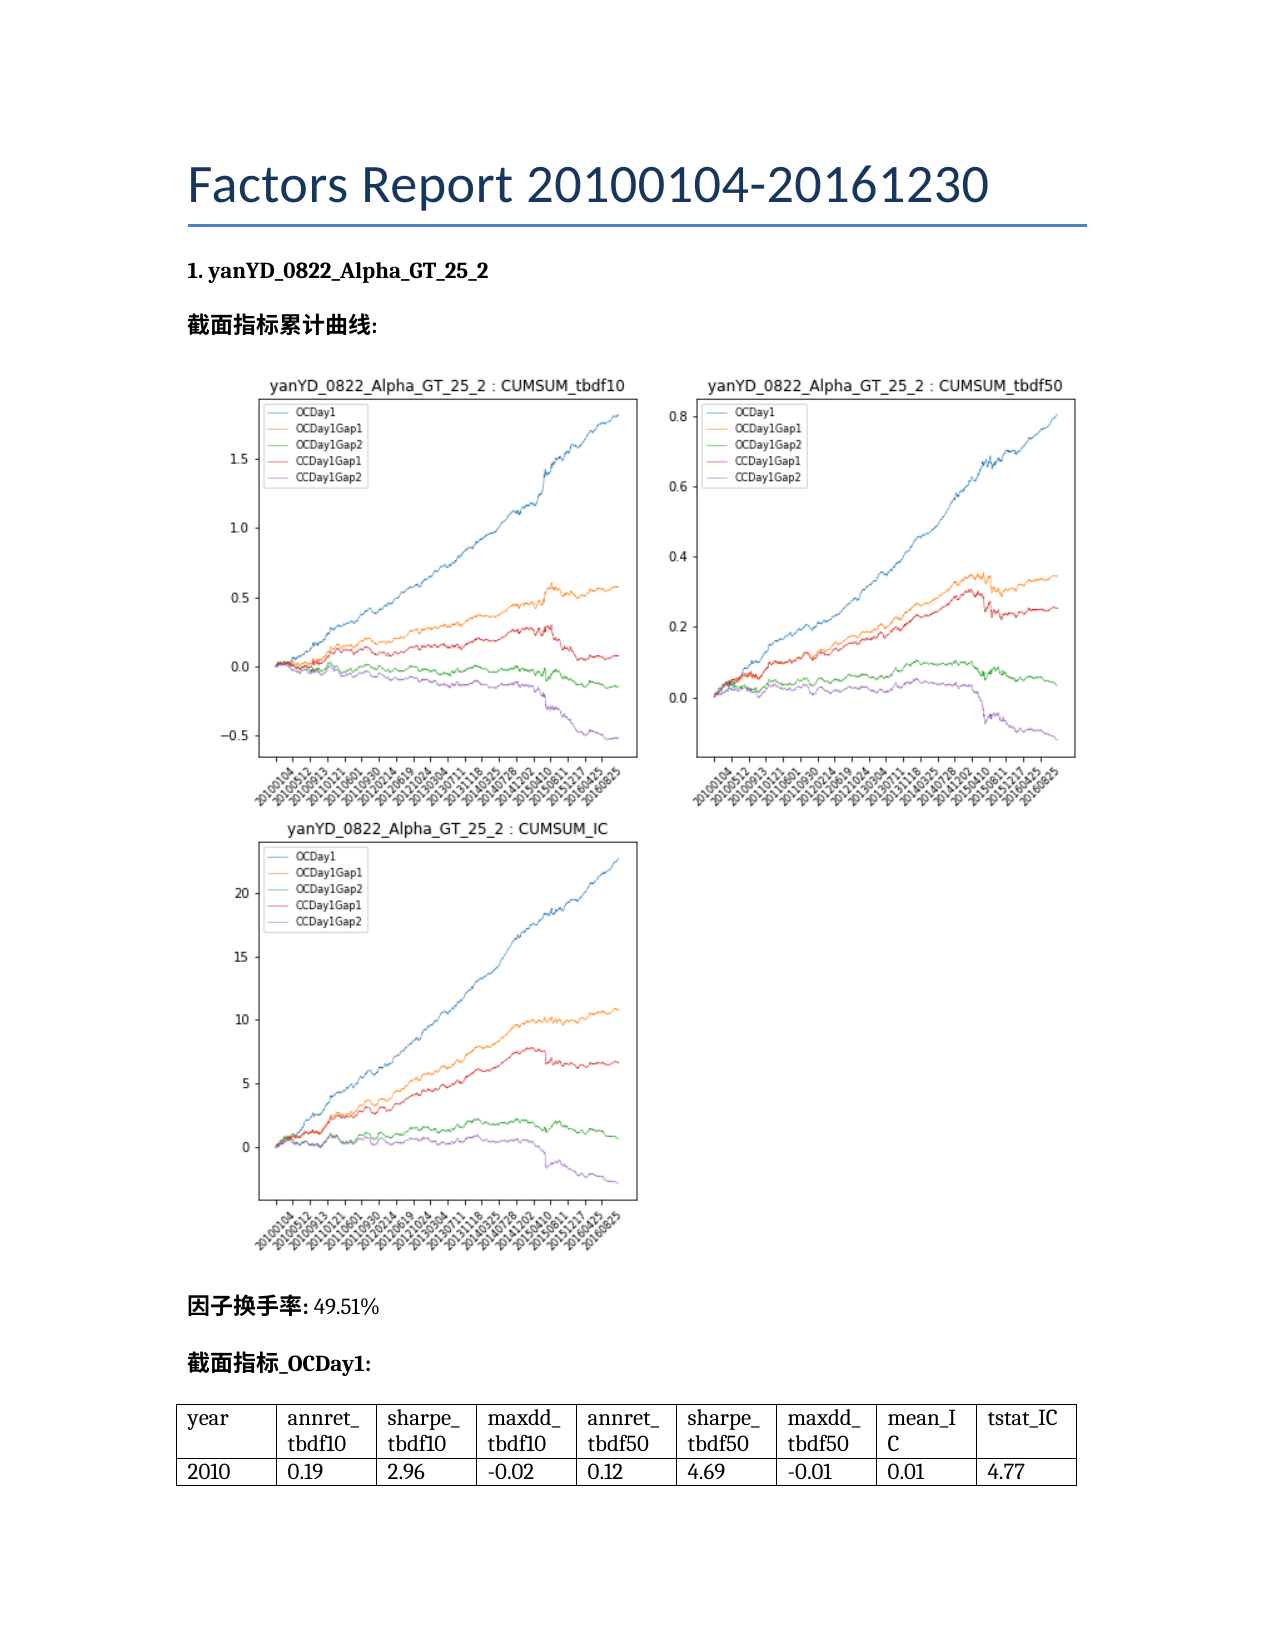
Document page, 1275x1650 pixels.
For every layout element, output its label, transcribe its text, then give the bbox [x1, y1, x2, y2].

table_header maxdd_tbdf10 [477, 1405, 576, 1458]
table_header annret_tbdf10 [277, 1405, 376, 1458]
table_cell 2.96 [377, 1459, 476, 1485]
picture [206, 365, 1107, 1266]
table_cell 4.77 [977, 1459, 1076, 1485]
text 截面指标_OCDay1: [187, 1347, 1087, 1378]
table_cell 0.19 [277, 1459, 376, 1485]
table_cell 0.12 [577, 1459, 676, 1485]
table_header year [177, 1405, 276, 1458]
table_cell -0.01 [777, 1459, 876, 1485]
text 因子换手率: 49.51% [187, 1290, 1087, 1322]
table_header sharpe_tbdf50 [677, 1405, 776, 1458]
table_header maxdd_tbdf50 [777, 1405, 876, 1458]
table_header sharpe_tbdf10 [377, 1405, 476, 1458]
text 截面指标累计曲线: [187, 309, 1087, 340]
table_header annret_tbdf50 [577, 1405, 676, 1458]
title Factors Report 20100104-20161230 [187, 150, 1087, 227]
table_cell 4.69 [677, 1459, 776, 1485]
table_header tstat_IC [977, 1405, 1076, 1458]
table_header mean_IC [877, 1405, 976, 1458]
text 1. yanYD_0822_Alpha_GT_25_2 [187, 258, 1087, 284]
table_cell 0.01 [877, 1459, 976, 1485]
table_cell -0.02 [477, 1459, 576, 1485]
table_cell 2010 [177, 1459, 276, 1485]
